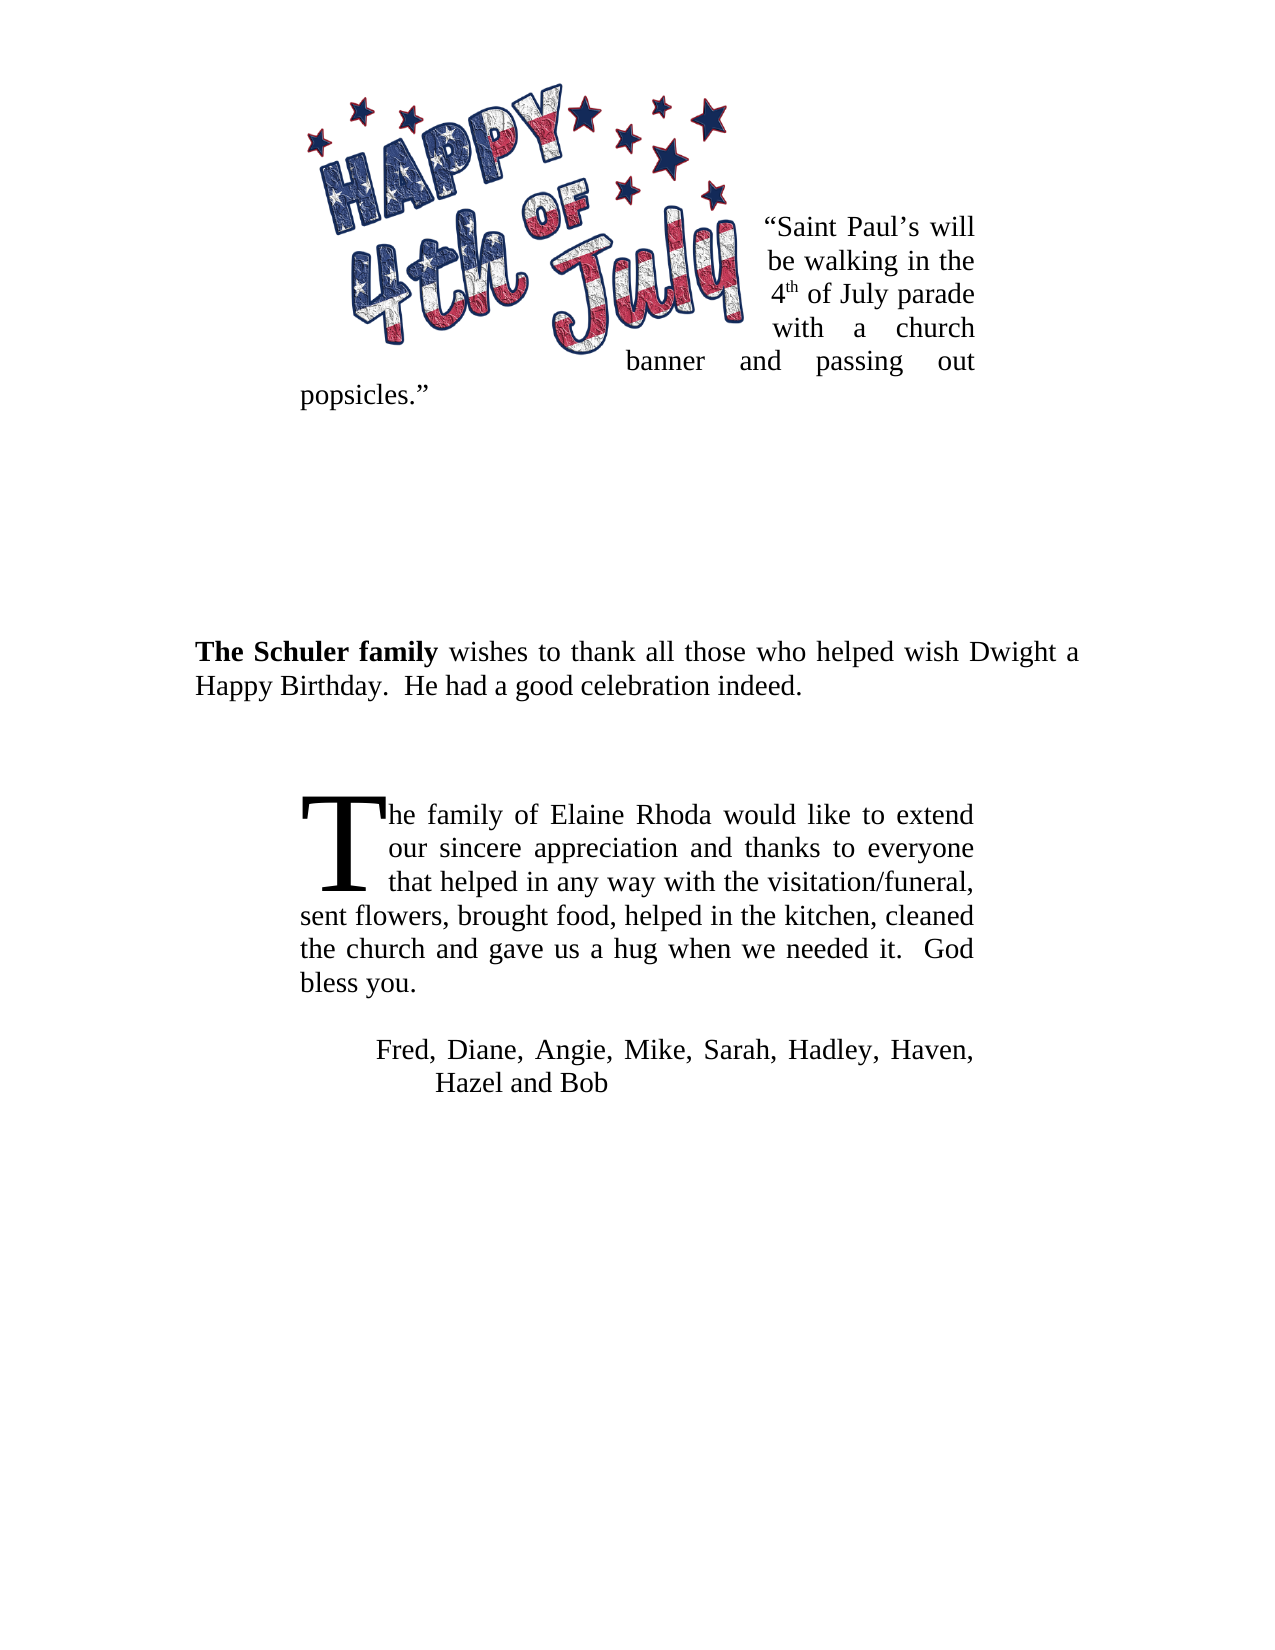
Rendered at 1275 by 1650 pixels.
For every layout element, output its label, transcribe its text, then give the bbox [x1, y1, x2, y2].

text Fred, Diane, Angie, Mike, Sarah, Hadley, Haven, Hazel and Bob [300, 1032, 975, 1099]
text he family of Elaine Rhoda would like to extend our sincere appreciation and thanks to everyone that helped in any way with the visitation/funeral, sent flowers, brought food, helped in the kitchen, cleaned the church and gave us a hug when we needed it. God bless you. [300, 797, 975, 998]
text The Schuler family wishes to thank all those who helped wish Dwight a Happy Birthday. He had a good celebration indeed. [195, 634, 1080, 701]
picture [300, 75, 753, 360]
